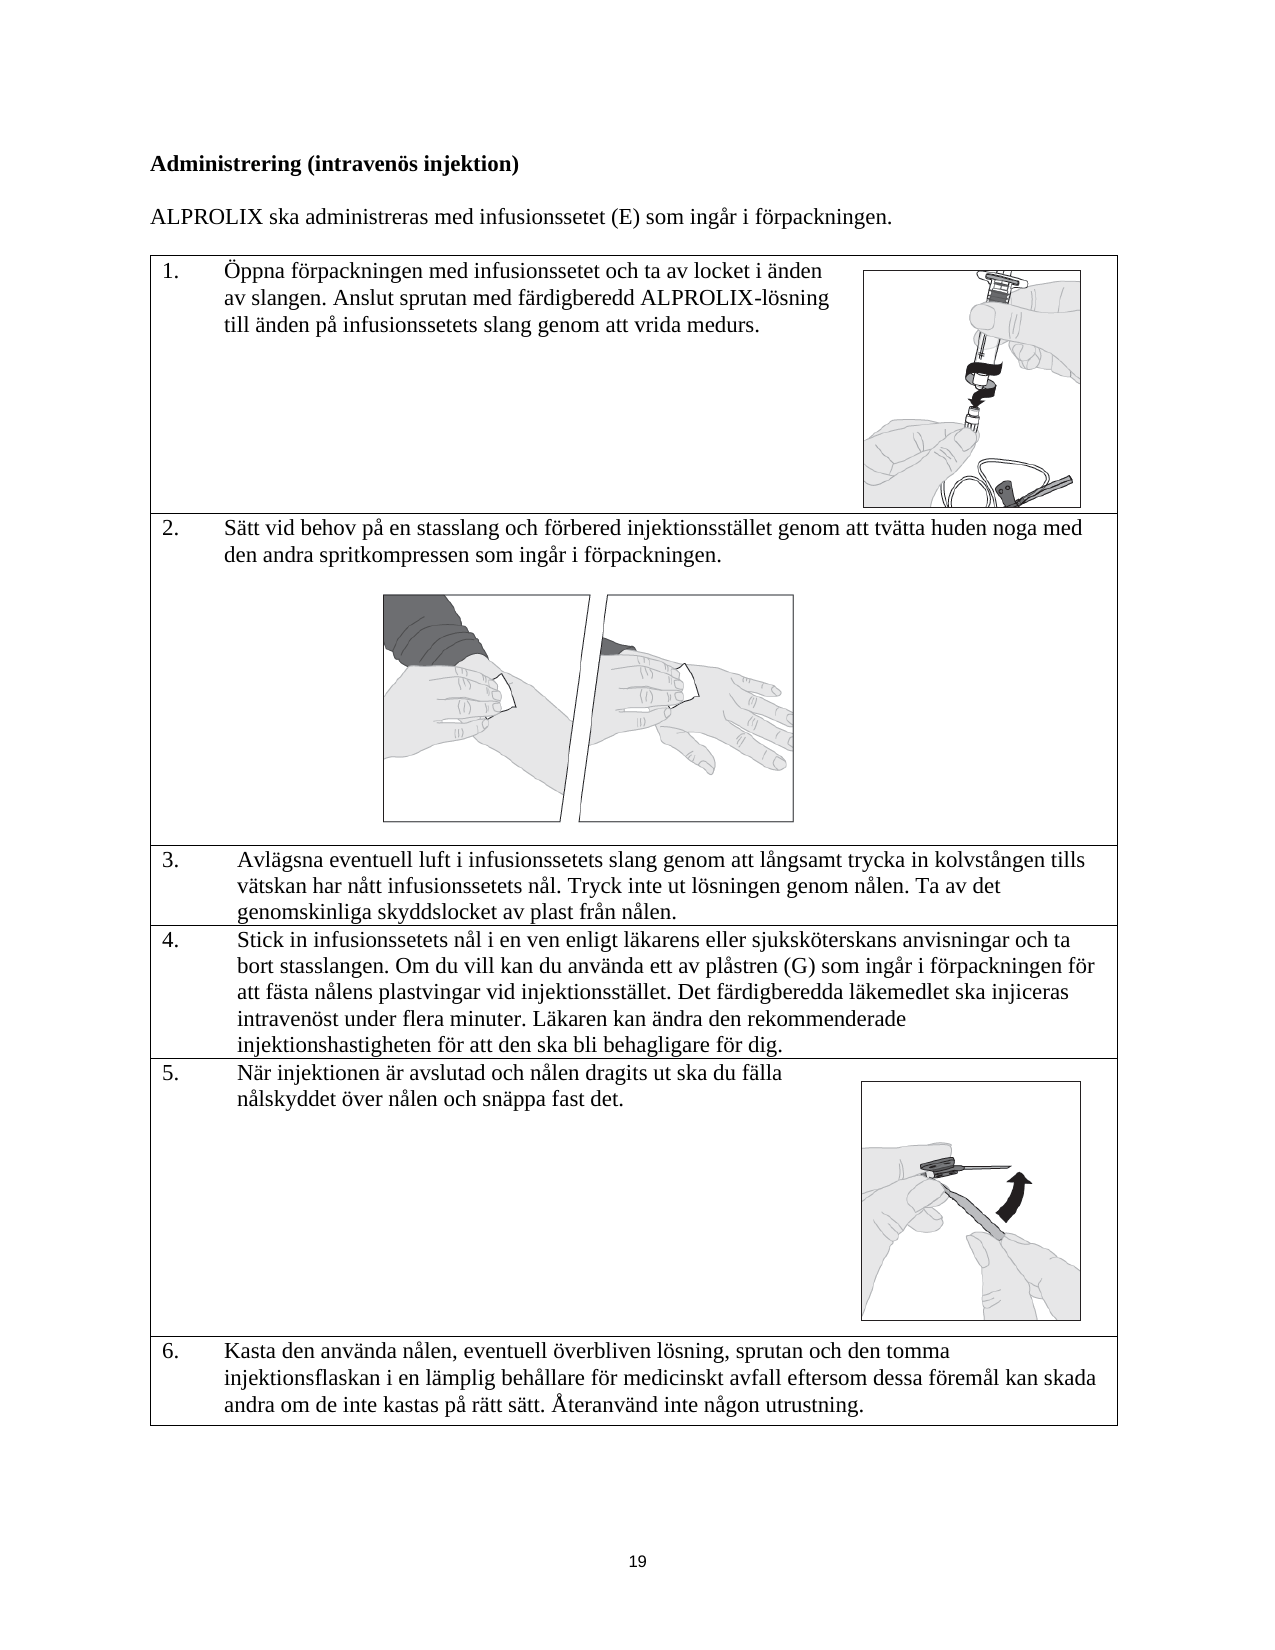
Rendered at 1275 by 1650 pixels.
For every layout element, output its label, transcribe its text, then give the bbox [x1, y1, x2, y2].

text Administrering (intravenös injektion) [150, 150, 1125, 176]
table_cell 6. Kasta den använda nålen, eventuell överbliven lösning, sprutan och den tomma injektionsflaskan i en lämplig behållare för medicinskt avfall eftersom dessa föremål kan skada andra om de inte kastas på rätt sätt. Återanvänd inte någon utrustning. [151, 1337, 1117, 1425]
table_cell 3. Avlägsna eventuell luft i infusionssetets slang genom att långsamt trycka in kolvstången tills vätskan har nått infusionssetets nål. Tryck inte ut lösningen genom nålen. Ta av det genomskinliga skyddslocket av plast från nålen. [151, 846, 1117, 925]
table_header 1. Öppna förpackningen med infusionssetet och ta av locket i änden av slangen. Anslut sprutan med färdigberedd ALPROLIX-lösning till änden på infusionssetets slang genom att vrida medurs. [151, 256, 846, 513]
picture [375, 591, 798, 827]
picture [857, 1079, 1083, 1325]
list ALPROLIX ska administreras med infusionssetet (E) som ingår i förpackningen. [150, 203, 1125, 229]
table_cell 2. Sätt vid behov på en stasslang och förbered injektionsstället genom att tvätta huden noga med den andra spritkompressen som ingår i förpackningen. [151, 514, 1117, 844]
table_cell [846, 1059, 1117, 1336]
table_cell 5. När injektionen är avslutad och nålen dragits ut ska du fälla nålskyddet över nålen och snäppa fast det. [151, 1059, 846, 1336]
table_header [846, 256, 1117, 513]
table_cell 4. Stick in infusionssetets nål i en ven enligt läkarens eller sjuksköterskans anvisningar och ta bort stasslangen. Om du vill kan du använda ett av plåstren (G) som ingår i förpackningen för att fästa nålens plastvingar vid injektionsstället. Det färdigberedda läkemedlet ska injiceras intravenöst under flera minuter. Läkaren kan ändra den rekommenderade injektionshastigheten för att den ska bli behagligare för dig. [151, 926, 1117, 1057]
picture [857, 266, 1084, 513]
